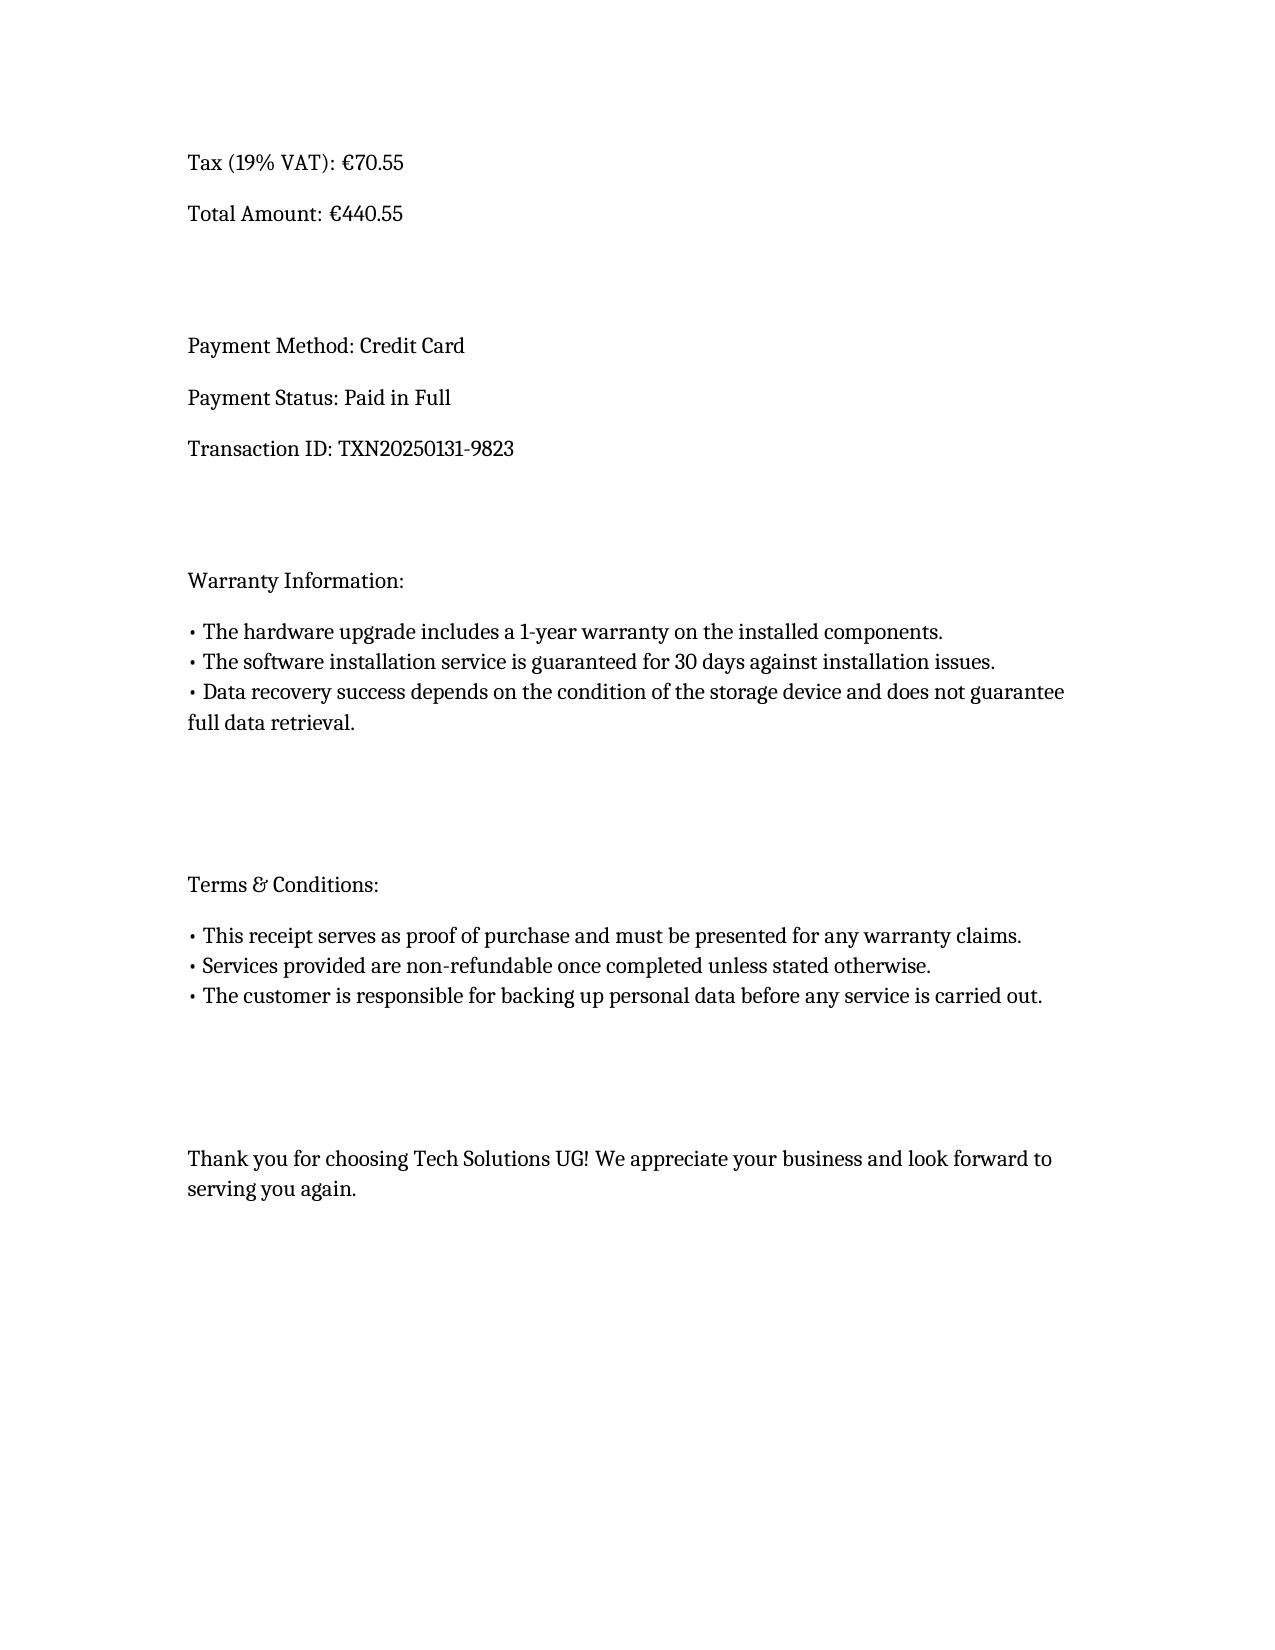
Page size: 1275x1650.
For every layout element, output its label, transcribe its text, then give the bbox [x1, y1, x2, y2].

text Payment Method: Credit Card [187, 333, 1087, 360]
text Total Amount: €440.55 [187, 201, 1087, 227]
text Tax (19% VAT): €70.55 [187, 150, 1087, 176]
text Thank you for choosing Tech Solutions UG! We appreciate your business and look forward to serving you again. [187, 1146, 1087, 1202]
text Transaction ID: TXN20250131-9823 [187, 435, 1087, 462]
text Payment Status: Paid in Full [187, 384, 1087, 411]
text • This receipt serves as proof of purchase and must be presented for any warranty claims. • Services provided are non-refundable once completed unless stated otherwise. • The customer is responsible for backing up personal data before any service is carried out. [187, 923, 1087, 1040]
text Warranty Information: [187, 568, 1087, 594]
text Terms & Conditions: [187, 872, 1087, 898]
text • The hardware upgrade includes a 1-year warranty on the installed components. • The software installation service is guaranteed for 30 days against installation issues. • Data recovery success depends on the condition of the storage device and does not guarantee full data retrieval. [187, 619, 1087, 766]
